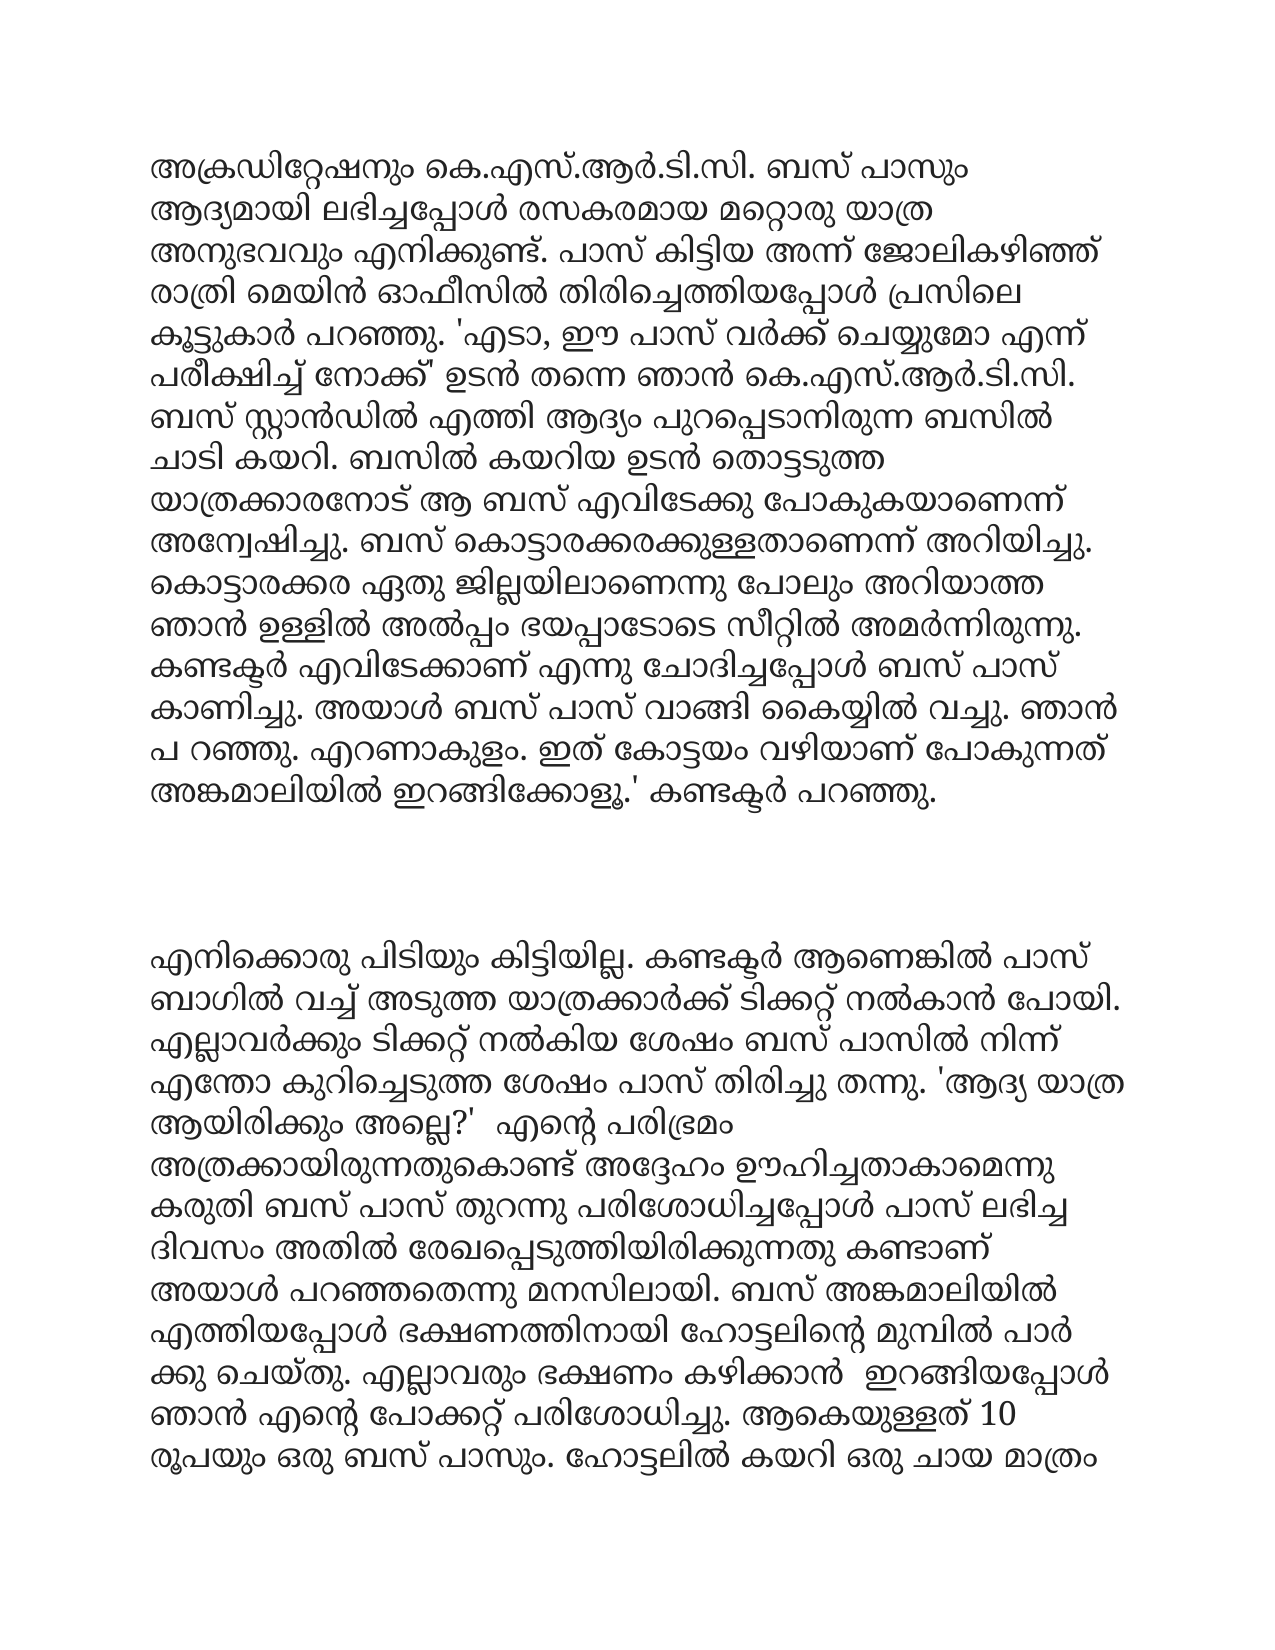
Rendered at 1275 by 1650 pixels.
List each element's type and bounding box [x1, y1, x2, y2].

text [150, 150, 1125, 1480]
